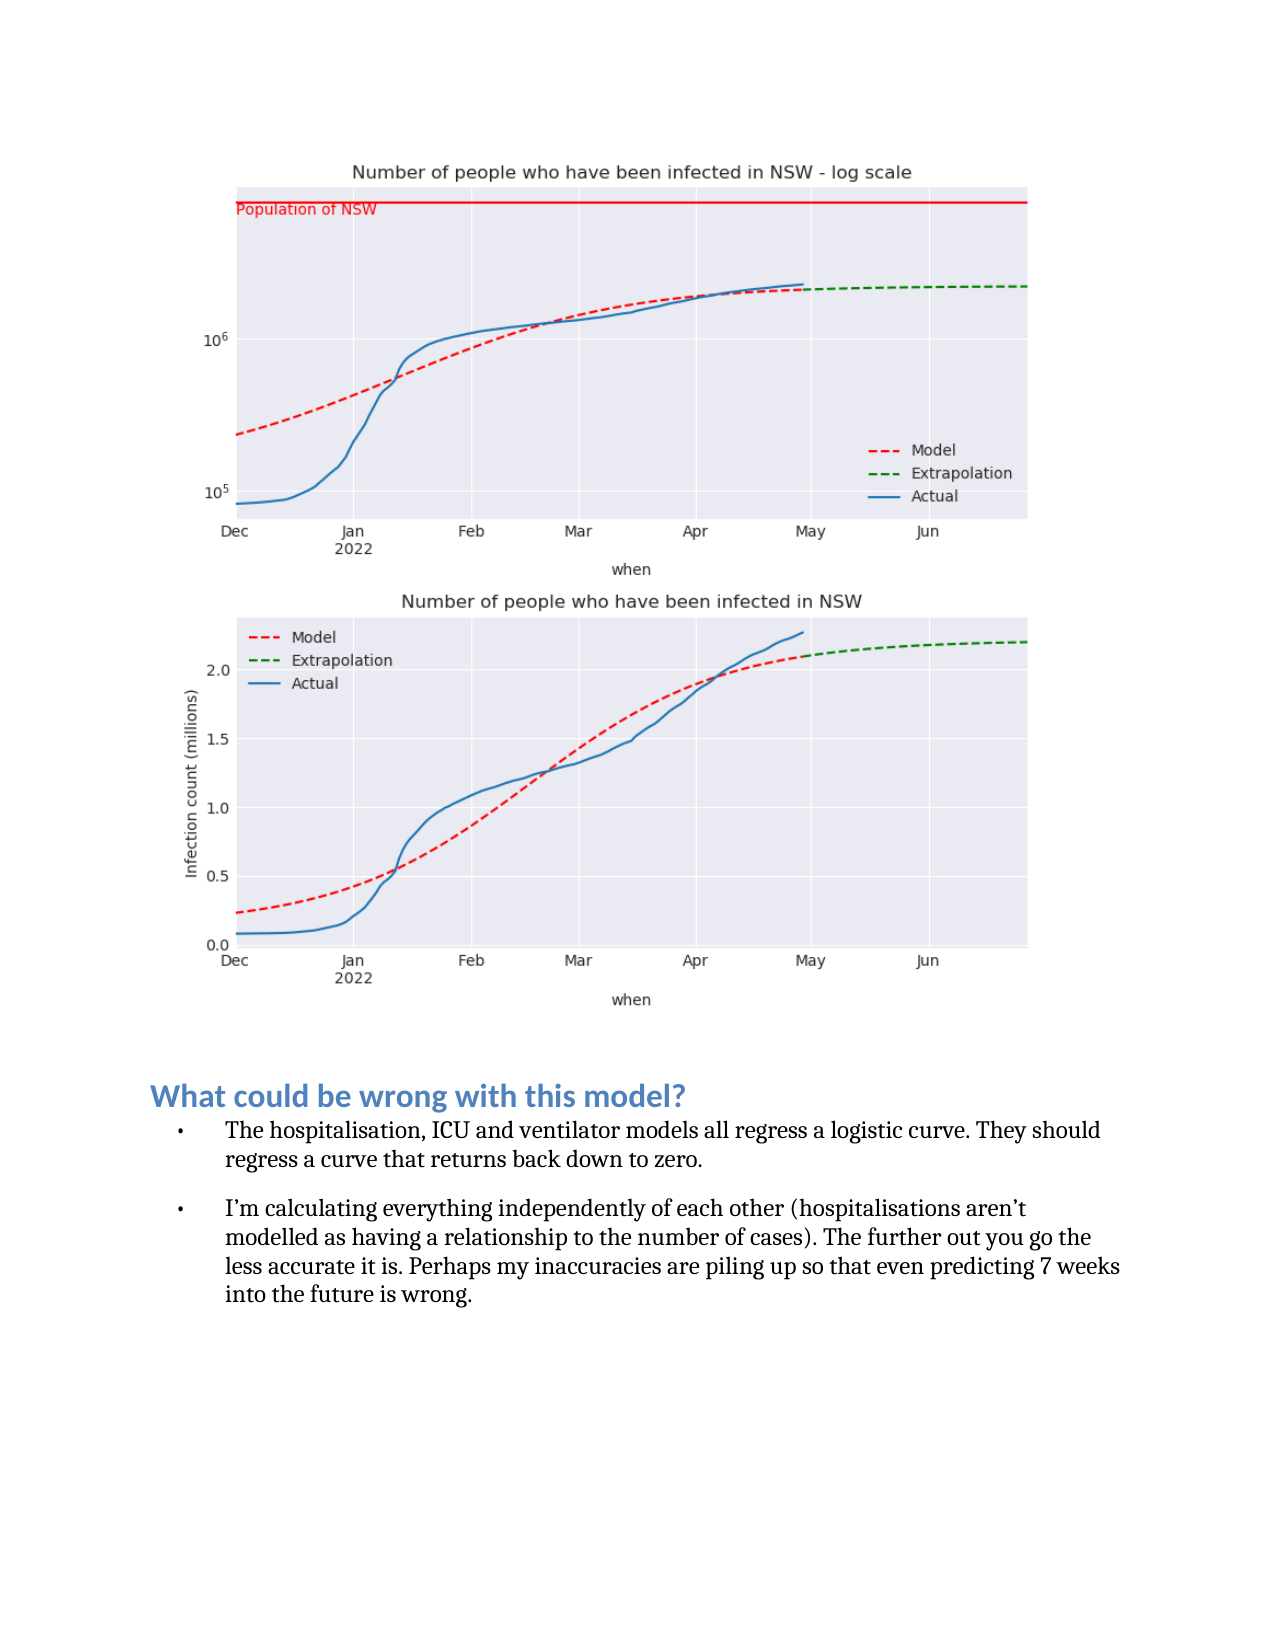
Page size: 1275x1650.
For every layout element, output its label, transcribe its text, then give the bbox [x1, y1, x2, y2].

list I’m calculating everything independently of each other (hospitalisations aren’t modelled as having a relationship to the number of cases). The further out you go the less accurate it is. Perhaps my inaccuracies are piling up so that even predicting 7 weeks into the future is wrong. [175, 1194, 1125, 1309]
list The hospitalisation, ICU and ventilator models all regress a logistic curve. They should regress a curve that returns back down to zero. [175, 1116, 1125, 1173]
subtitle What could be wrong with this model? [150, 1075, 1125, 1116]
picture [168, 150, 1044, 1025]
